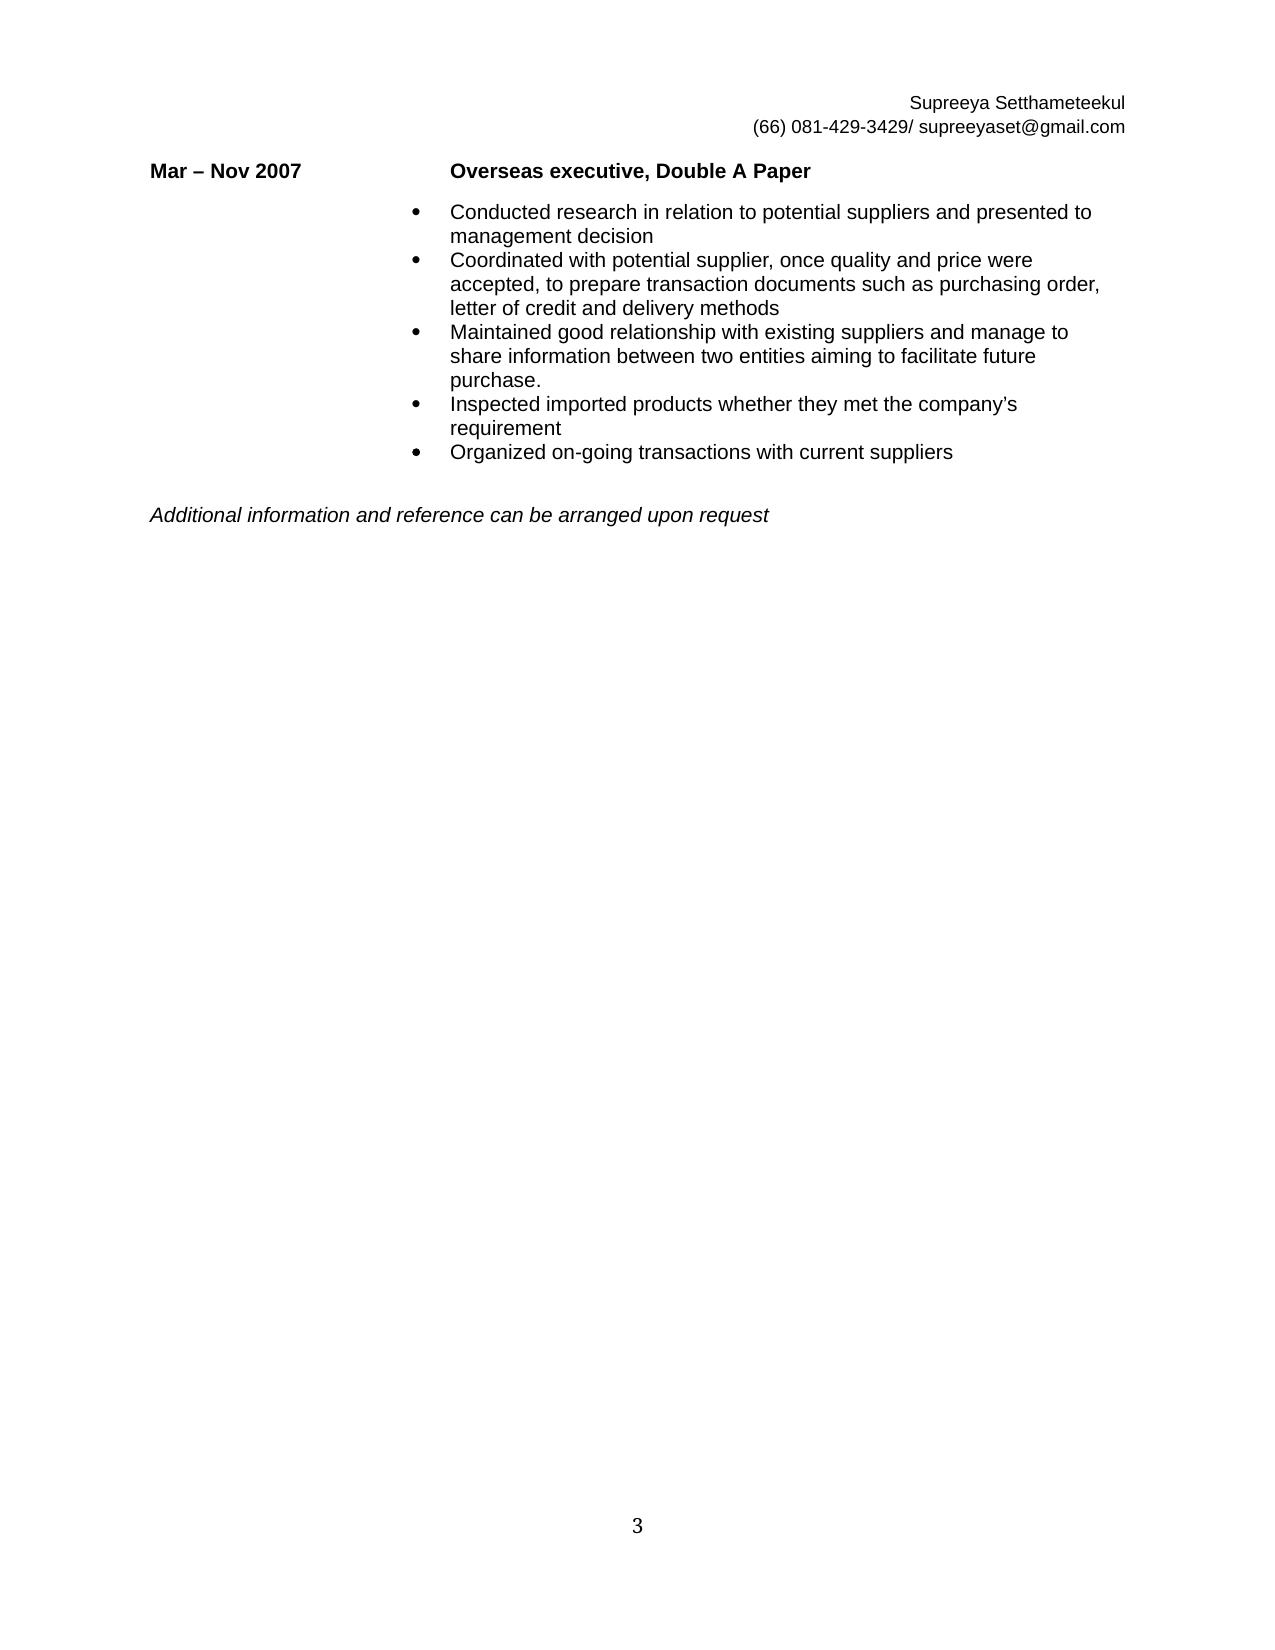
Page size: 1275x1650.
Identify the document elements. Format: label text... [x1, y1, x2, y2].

text Additional information and reference can be arranged upon request [150, 503, 1125, 527]
text Mar – Nov 2007 Overseas executive, Double A Paper [150, 159, 1125, 183]
list Inspected imported products whether they met the company’s requirement [412, 392, 1125, 440]
list Conducted research in relation to potential suppliers and presented to management decision [412, 200, 1125, 248]
list Coordinated with potential supplier, once quality and price were accepted, to prepare transaction documents such as purchasing order, letter of credit and delivery methods [412, 248, 1125, 320]
list Maintained good relationship with existing suppliers and manage to share information between two entities aiming to facilitate future purchase. [412, 320, 1125, 392]
list Organized on-going transactions with current suppliers [412, 440, 1125, 464]
